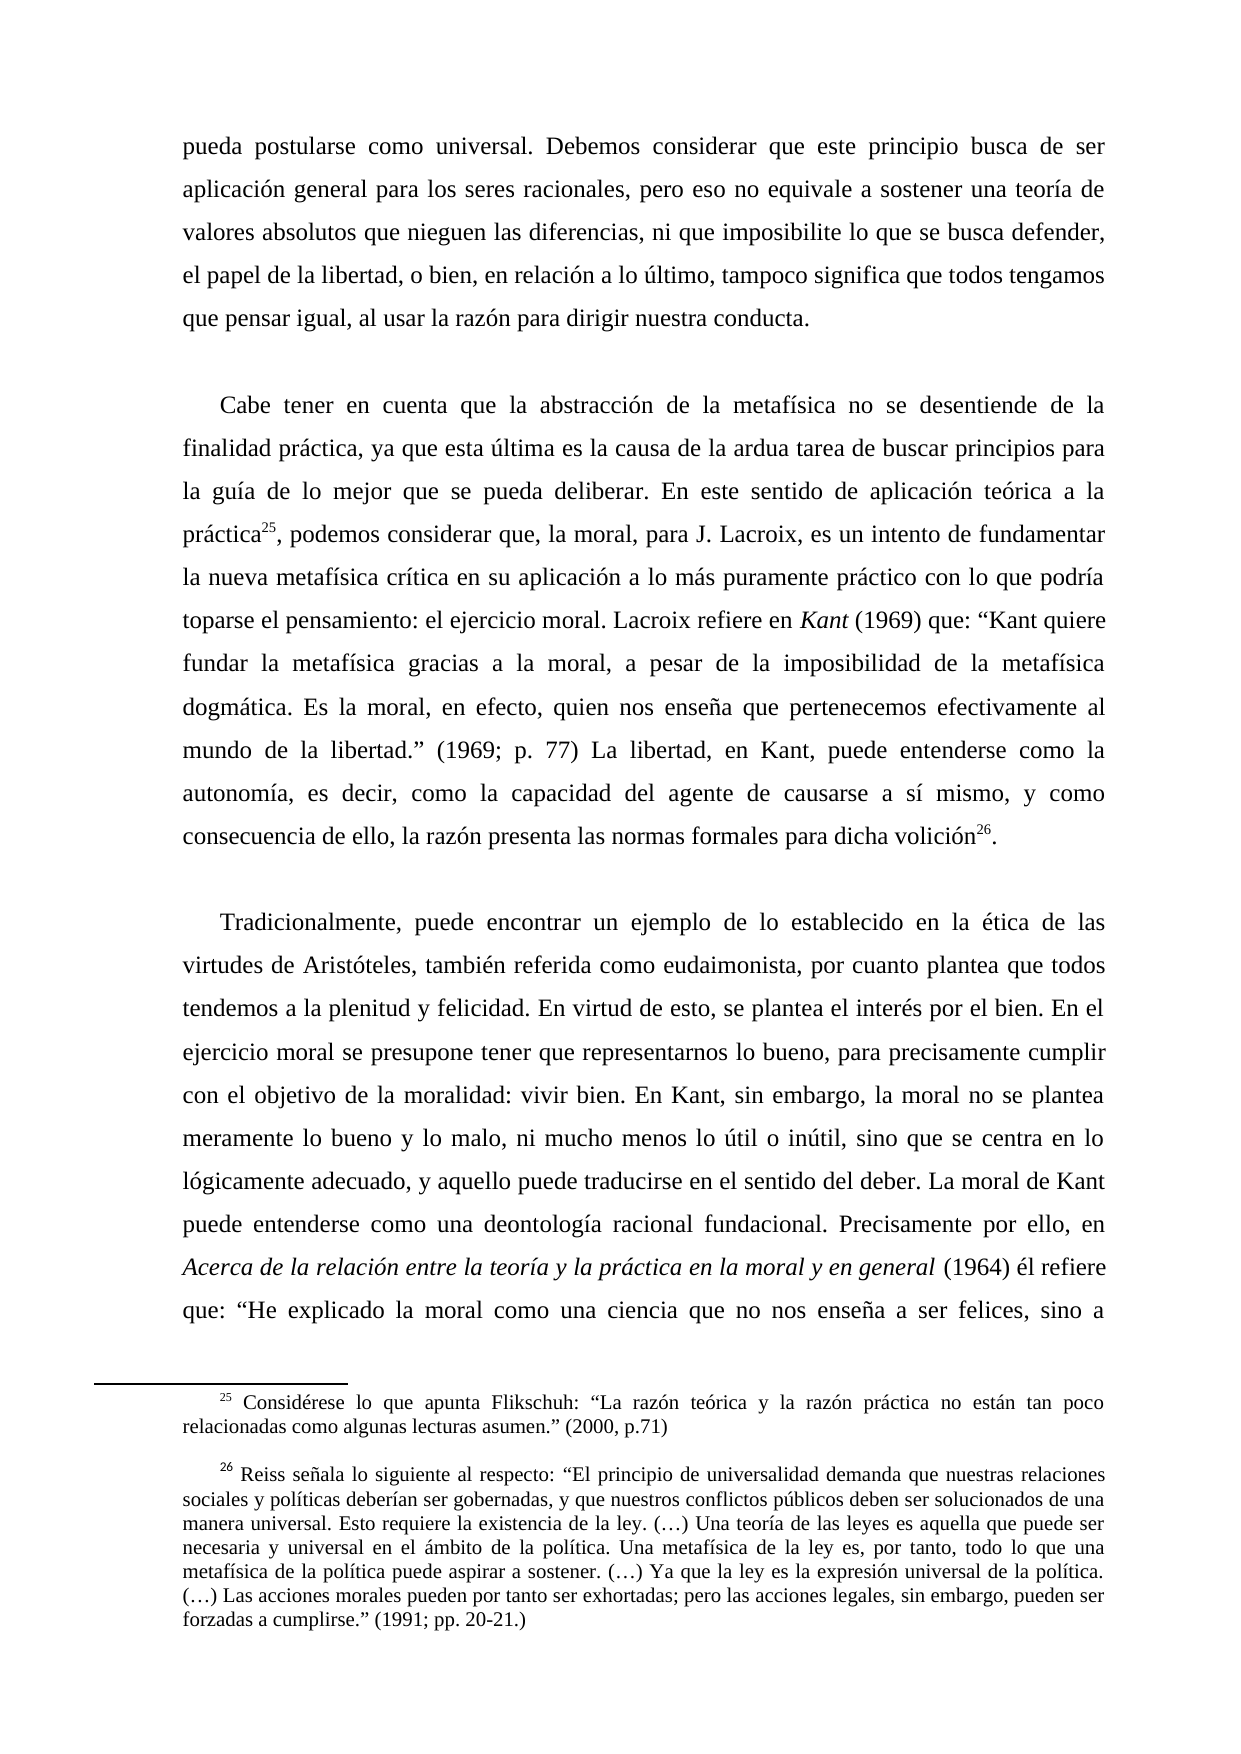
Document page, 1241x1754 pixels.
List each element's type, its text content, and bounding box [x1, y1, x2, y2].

text Cabe tener en cuenta que la abstracción de la metafísica no se desentiende de la finalidad práctica, ya que esta última es la causa de la ardua tarea de buscar principios para la guía de lo mejor que se pueda deliberar. En este sentido de aplicación teórica a la práctica, podemos considerar que, la moral, para J. Lacroix, es un intento de fundamentar la nueva metafísica crítica en su aplicación a lo más puramente práctico con lo que podría toparse el pensamiento: el ejercicio moral. Lacroix refiere en Kant (1969) que: “Kant quiere fundar la metafísica gracias a la moral, a pesar de la imposibilidad de la metafísica dogmática. Es la moral, en efecto, quien nos enseña que pertenecemos efectivamente al mundo de la libertad.” (1969; p. 77) La libertad, en Kant, puede entenderse como la autonomía, es decir, como la capacidad del agente de causarse a sí mismo, y como consecuencia de ello, la razón presenta las normas formales para dicha volición. [182, 390, 1106, 850]
